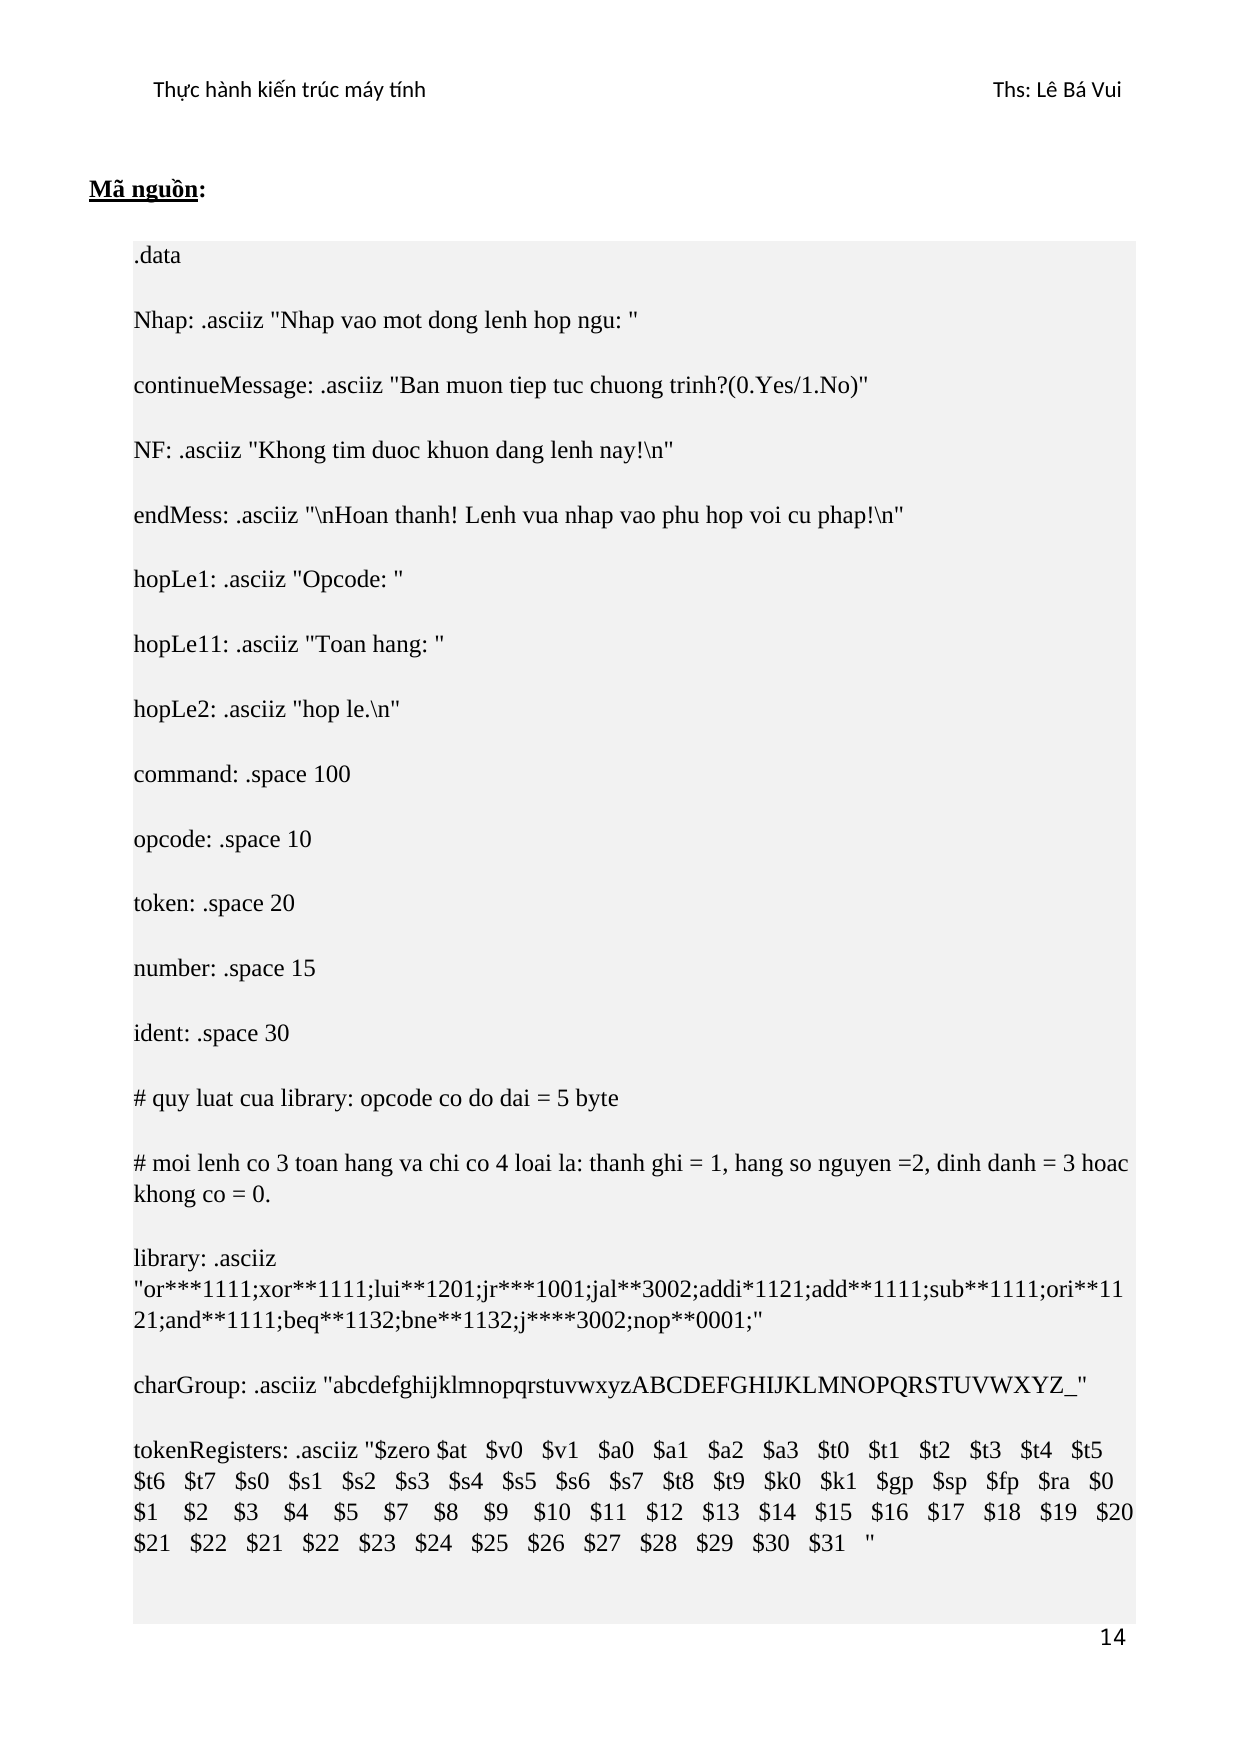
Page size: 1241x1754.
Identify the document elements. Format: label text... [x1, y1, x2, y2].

text ident: .space 30 [133, 1018, 1136, 1047]
text Nhap: .asciiz "Nhap vao mot dong lenh hop ngu: " [133, 305, 1136, 334]
text continueMessage: .asciiz "Ban muon tiep tuc chuong trinh?(0.Yes/1.No)" [133, 370, 1136, 399]
text .data [133, 241, 1136, 269]
text library: .asciiz "or***1111;xor**1111;lui**1201;jr***1001;jal**3002;addi*1121;add**1111;sub**1111;ori**1121;and**1111;beq**1132;bne**1132;j****3002;nop**0001;" [133, 1243, 1136, 1334]
text # moi lenh co 3 toan hang va chi co 4 loai la: thanh ghi = 1, hang so nguyen =2, dinh danh = 3 hoac khong co = 0. [133, 1148, 1136, 1207]
text tokenRegisters: .asciiz "$zero $at $v0 $v1 $a0 $a1 $a2 $a3 $t0 $t1 $t2 $t3 $t4 $t5 $t6 $t7 $s0 $s1 $s2 $s3 $s4 $s5 $s6 $s7 $t8 $t9 $k0 $k1 $gp $sp $fp $ra $0 $1 $2 $3 $4 $5 $7 $8 $9 $10 $11 $12 $13 $14 $15 $16 $17 $18 $19 $20 $21 $22 $21 $22 $23 $24 $25 $26 $27 $28 $29 $30 $31 " [133, 1435, 1136, 1557]
text endMess: .asciiz "\nHoan thanh! Lenh vua nhap vao phu hop voi cu phap!\n" [133, 500, 1136, 528]
text Mã nguồn: [89, 174, 1136, 203]
text command: .space 100 [133, 759, 1136, 788]
text NF: .asciiz "Khong tim duoc khuon dang lenh nay!\n" [133, 435, 1136, 464]
text charGroup: .asciiz "abcdefghijklmnopqrstuvwxyzABCDEFGHIJKLMNOPQRSTUVWXYZ_" [133, 1370, 1136, 1399]
text token: .space 20 [133, 888, 1136, 917]
text hopLe11: .asciiz "Toan hang: " [133, 629, 1136, 658]
text hopLe2: .asciiz "hop le.\n" [133, 694, 1136, 723]
text opcode: .space 10 [133, 824, 1136, 852]
text number: .space 15 [133, 953, 1136, 982]
text # quy luat cua library: opcode co do dai = 5 byte [133, 1083, 1136, 1112]
text hopLe1: .asciiz "Opcode: " [133, 564, 1136, 593]
